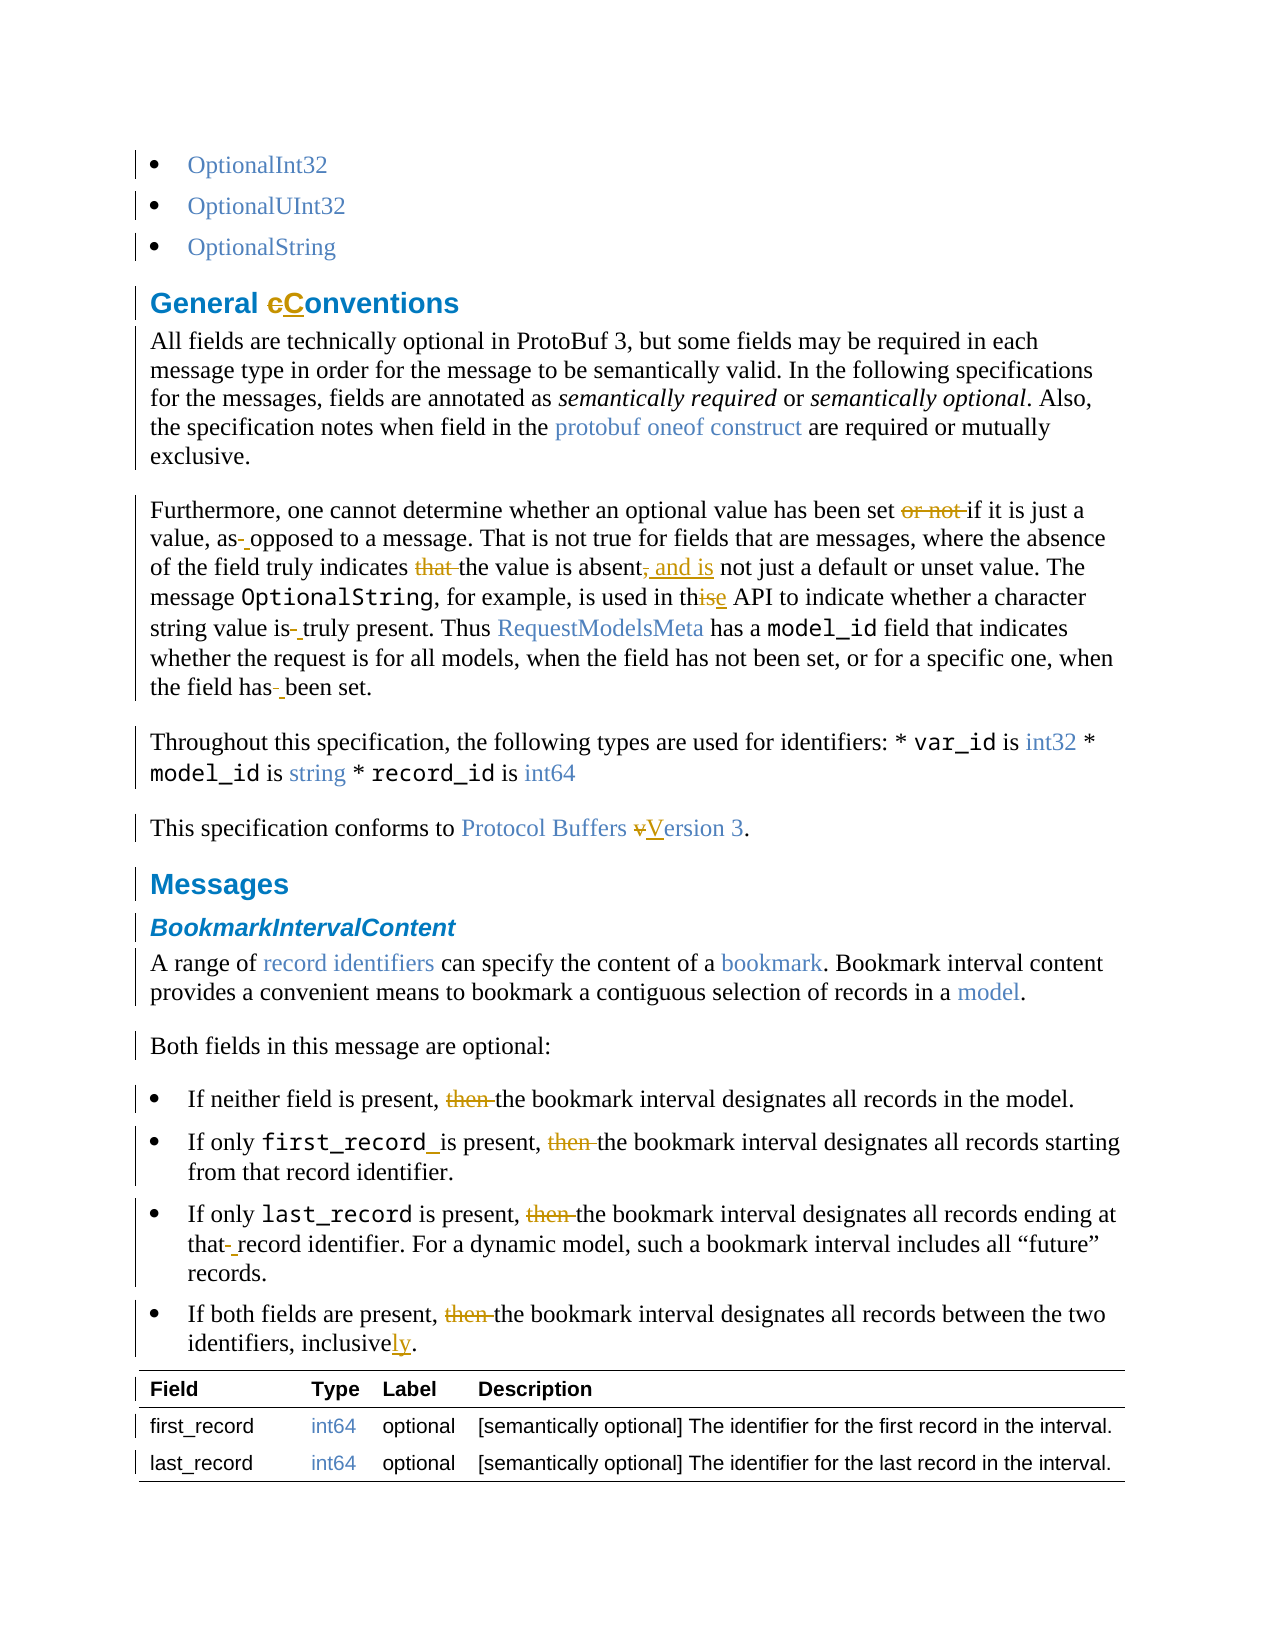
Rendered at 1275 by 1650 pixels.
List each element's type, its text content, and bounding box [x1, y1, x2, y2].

text Messages [150, 867, 1125, 901]
table_cell optional [371, 1444, 467, 1481]
text This specification conforms to Protocol Buffers ersion 3. [150, 813, 1125, 842]
table_cell [semantically optional] The identifier for the first record in the interval. [467, 1408, 1125, 1444]
text Throughout this specification, the following types are used for identifiers: * var_id is int32 * model_id is string * record_id is int64 [150, 726, 1125, 788]
list If neither field is present, the bookmark interval designates all records in the model. [150, 1084, 1125, 1113]
table_cell [semantically optional] The identifier for the last record in the interval. [467, 1444, 1125, 1481]
text Furthermore, one cannot determine whether an optional value has been set if it is just a value, asopposed to a message. That is not true for fields that are messages, where the absence of the field truly indicates the value is absent not just a default or unset value. The message OptionalString, for example, is used in th API to indicate whether a character string value istruly present. Thus RequestModelsMeta has a model_id field that indicates whether the request is for all models, when the field has not been set, or for a specific one, when the field hasbeen set. [150, 495, 1125, 701]
table_header Field [139, 1371, 300, 1407]
table_cell optional [371, 1408, 467, 1444]
table_header Label [371, 1371, 467, 1407]
list OptionalString [150, 232, 1125, 261]
text General onventions [150, 286, 1125, 320]
table_cell first_record [139, 1408, 300, 1444]
text All fields are technically optional in ProtoBuf 3, but some fields may be required in each message type in order for the message to be semantically valid. In the following specifications for the messages, fields are annotated as semantically required or semantically optional. Also, the specification notes when field in the protobuf oneof construct are required or mutually exclusive. [150, 326, 1125, 470]
text A range of record identifiers can specify the content of a bookmark. Bookmark interval content provides a convenient means to bookmark a contiguous selection of records in a model. [150, 948, 1125, 1006]
table_cell int64 [300, 1408, 371, 1444]
list OptionalInt32 [150, 150, 1125, 179]
list If both fields are present, the bookmark interval designates all records between the two identifiers, inclusive. [150, 1299, 1125, 1357]
table_header Description [467, 1371, 1125, 1407]
table_cell int64 [300, 1444, 371, 1481]
list OptionalUInt32 [150, 191, 1125, 220]
list If only first_recordis present, the bookmark interval designates all records starting from that record identifier. [150, 1126, 1125, 1186]
table_header Type [300, 1371, 371, 1407]
table_cell last_record [139, 1444, 300, 1481]
text Both fields in this message are optional: [150, 1031, 1125, 1059]
list If only last_record is present, the bookmark interval designates all records ending at thatrecord identifier. For a dynamic model, such a bookmark interval includes all “future” records. [150, 1198, 1125, 1287]
text BookmarkIntervalContent [150, 913, 1125, 942]
